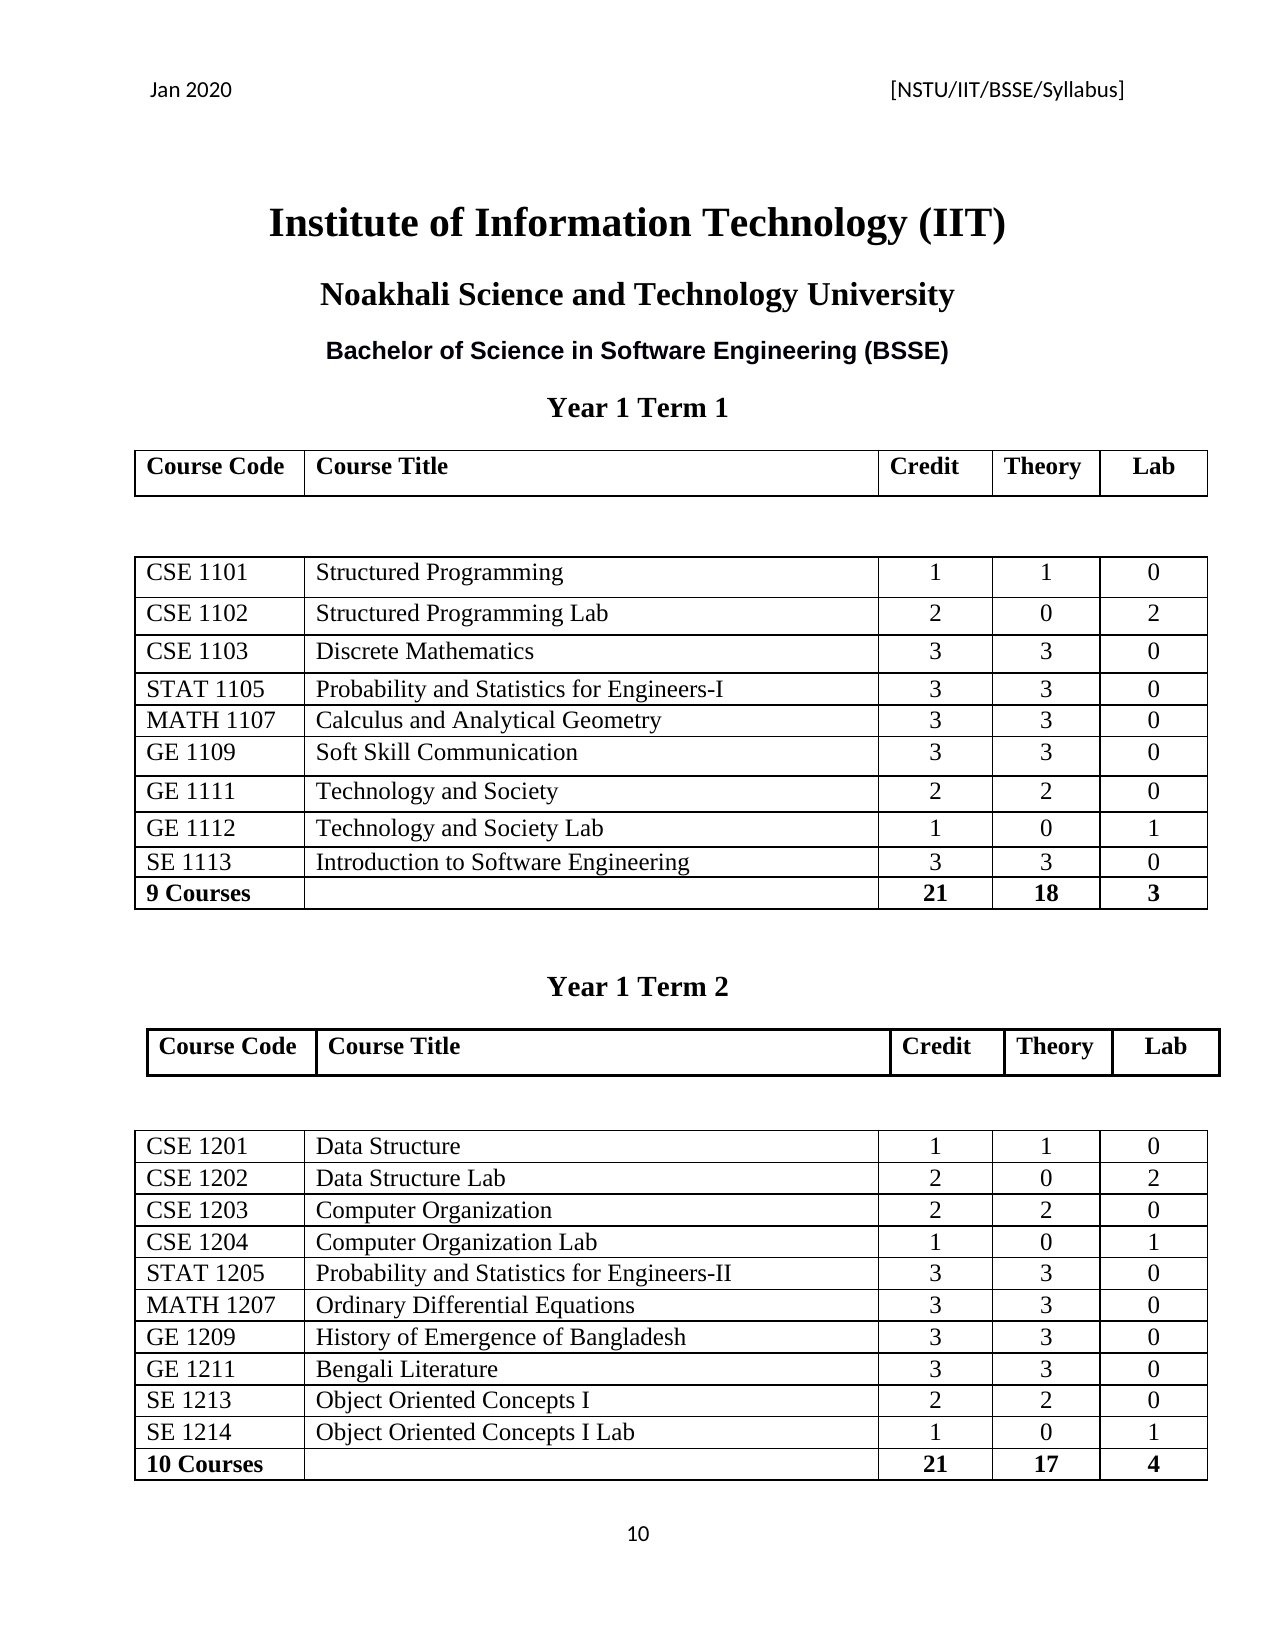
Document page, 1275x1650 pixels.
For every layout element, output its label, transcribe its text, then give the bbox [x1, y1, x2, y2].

table_cell 0 [1101, 777, 1207, 811]
table_cell CSE 1203 [136, 1195, 304, 1225]
table_cell MATH 1107 [136, 706, 304, 736]
table_cell 4 [1101, 1449, 1207, 1479]
table_cell GE 1109 [136, 737, 304, 775]
table_cell 0 [1101, 1290, 1207, 1320]
table_cell 0 [1101, 1195, 1207, 1225]
table_cell Object Oriented Concepts I [305, 1386, 878, 1416]
table_cell STAT 1105 [136, 674, 304, 704]
table_cell 0 [993, 1163, 1099, 1193]
table_header Theory [993, 451, 1099, 495]
table_cell 3 [993, 737, 1099, 775]
table_cell [305, 1449, 878, 1479]
table_cell SE 1213 [136, 1386, 304, 1416]
table_cell 0 [1101, 848, 1207, 876]
table_cell 0 [1101, 1258, 1207, 1288]
table_header Credit [879, 451, 992, 495]
table_cell 0 [993, 1417, 1099, 1447]
table_header CSE 1101 [136, 558, 304, 597]
table_cell 0 [993, 598, 1099, 634]
table_cell 0 [1101, 674, 1207, 704]
table_cell 2 [993, 777, 1099, 811]
table_cell 0 [1101, 706, 1207, 736]
table_cell [305, 878, 878, 908]
table_cell 3 [993, 706, 1099, 736]
table_cell Technology and Society Lab [305, 813, 878, 846]
table_cell GE 1111 [136, 777, 304, 811]
table_cell 2 [1101, 1163, 1207, 1193]
table_header CSE 1201 [136, 1131, 304, 1161]
table_cell 17 [993, 1449, 1099, 1479]
table_header Theory [1006, 1031, 1111, 1073]
table_cell 1 [1101, 813, 1207, 846]
table_cell 2 [1101, 598, 1207, 634]
table_header 1 [993, 558, 1099, 597]
table_cell 3 [1101, 878, 1207, 908]
table_cell 3 [879, 848, 992, 876]
table_cell GE 1211 [136, 1354, 304, 1384]
table_cell GE 1209 [136, 1322, 304, 1352]
table_cell 0 [993, 1227, 1099, 1257]
table_cell 3 [879, 1290, 992, 1320]
table_cell CSE 1204 [136, 1227, 304, 1257]
table_cell 3 [993, 1322, 1099, 1352]
table_header Course Title [305, 451, 878, 495]
table_cell CSE 1202 [136, 1163, 304, 1193]
table_cell 3 [879, 706, 992, 736]
table_cell SE 1214 [136, 1417, 304, 1447]
table_header Data Structure [305, 1131, 878, 1161]
text Noakhali Science and Technology University [150, 274, 1125, 312]
table_cell Data Structure Lab [305, 1163, 878, 1193]
text Year 1 Term 1 [150, 390, 1125, 424]
table_cell 2 [879, 1163, 992, 1193]
table_cell History of Emergence of Bangladesh [305, 1322, 878, 1352]
table_cell 2 [993, 1195, 1099, 1225]
table_cell 0 [1101, 636, 1207, 672]
table_header 0 [1101, 558, 1207, 597]
table_cell Object Oriented Concepts I Lab [305, 1417, 878, 1447]
table_cell Discrete Mathematics [305, 636, 878, 672]
table_cell Probability and Statistics for Engineers-I [305, 674, 878, 704]
table_cell 21 [879, 878, 992, 908]
table_cell 3 [993, 636, 1099, 672]
table_cell 3 [993, 848, 1099, 876]
table_cell 3 [879, 636, 992, 672]
table_cell 3 [993, 1258, 1099, 1288]
table_cell Introduction to Software Engineering [305, 848, 878, 876]
table_cell Structured Programming Lab [305, 598, 878, 634]
table_cell 1 [879, 813, 992, 846]
table_header Course Code [136, 451, 304, 495]
table_cell 18 [993, 878, 1099, 908]
table_cell Computer Organization [305, 1195, 878, 1225]
table_header Credit [892, 1031, 1003, 1073]
table_cell 2 [879, 1195, 992, 1225]
table_cell 0 [1101, 1354, 1207, 1384]
table_cell 3 [993, 674, 1099, 704]
table_cell Technology and Society [305, 777, 878, 811]
table_cell 2 [879, 777, 992, 811]
table_cell 1 [1101, 1417, 1207, 1447]
table_cell 10 Courses [136, 1449, 304, 1479]
table_header 1 [879, 1131, 992, 1161]
table_cell 0 [1101, 1386, 1207, 1416]
table_cell 1 [879, 1227, 992, 1257]
table_header Course Title [318, 1031, 889, 1073]
table_cell CSE 1103 [136, 636, 304, 672]
table_cell SE 1113 [136, 848, 304, 876]
table_header 1 [879, 558, 992, 597]
table_cell Bengali Literature [305, 1354, 878, 1384]
table_cell 0 [1101, 737, 1207, 775]
table_cell 3 [879, 1354, 992, 1384]
table_cell 9 Courses [136, 878, 304, 908]
table_cell 3 [879, 674, 992, 704]
table_header Lab [1101, 451, 1207, 495]
table_header Structured Programming [305, 558, 878, 597]
table_cell 3 [879, 1322, 992, 1352]
table_cell Ordinary Differential Equations [305, 1290, 878, 1320]
table_cell 3 [993, 1290, 1099, 1320]
text Institute of Information Technology (IIT) [150, 198, 1125, 246]
table_cell CSE 1102 [136, 598, 304, 634]
table_cell 1 [1101, 1227, 1207, 1257]
table_header 1 [993, 1131, 1099, 1161]
table_cell 2 [879, 1386, 992, 1416]
table_header 0 [1101, 1131, 1207, 1161]
table_header Course Code [149, 1031, 315, 1073]
table_cell 0 [993, 813, 1099, 846]
table_cell 3 [993, 1354, 1099, 1384]
table_cell 0 [1101, 1322, 1207, 1352]
table_cell MATH 1207 [136, 1290, 304, 1320]
table_cell Probability and Statistics for Engineers-II [305, 1258, 878, 1288]
text Year 1 Term 2 [150, 969, 1125, 1002]
text Bachelor of Science in Software Engineering (BSSE) [150, 339, 1125, 364]
table_cell 3 [879, 1258, 992, 1288]
table_cell STAT 1205 [136, 1258, 304, 1288]
table_cell 2 [993, 1386, 1099, 1416]
table_cell Soft Skill Communication [305, 737, 878, 775]
table_cell Calculus and Analytical Geometry [305, 706, 878, 736]
table_header Lab [1114, 1031, 1218, 1073]
table_cell Computer Organization Lab [305, 1227, 878, 1257]
table_cell 3 [879, 737, 992, 775]
table_cell GE 1112 [136, 813, 304, 846]
table_cell 1 [879, 1417, 992, 1447]
table_cell 21 [879, 1449, 992, 1479]
table_cell 2 [879, 598, 992, 634]
